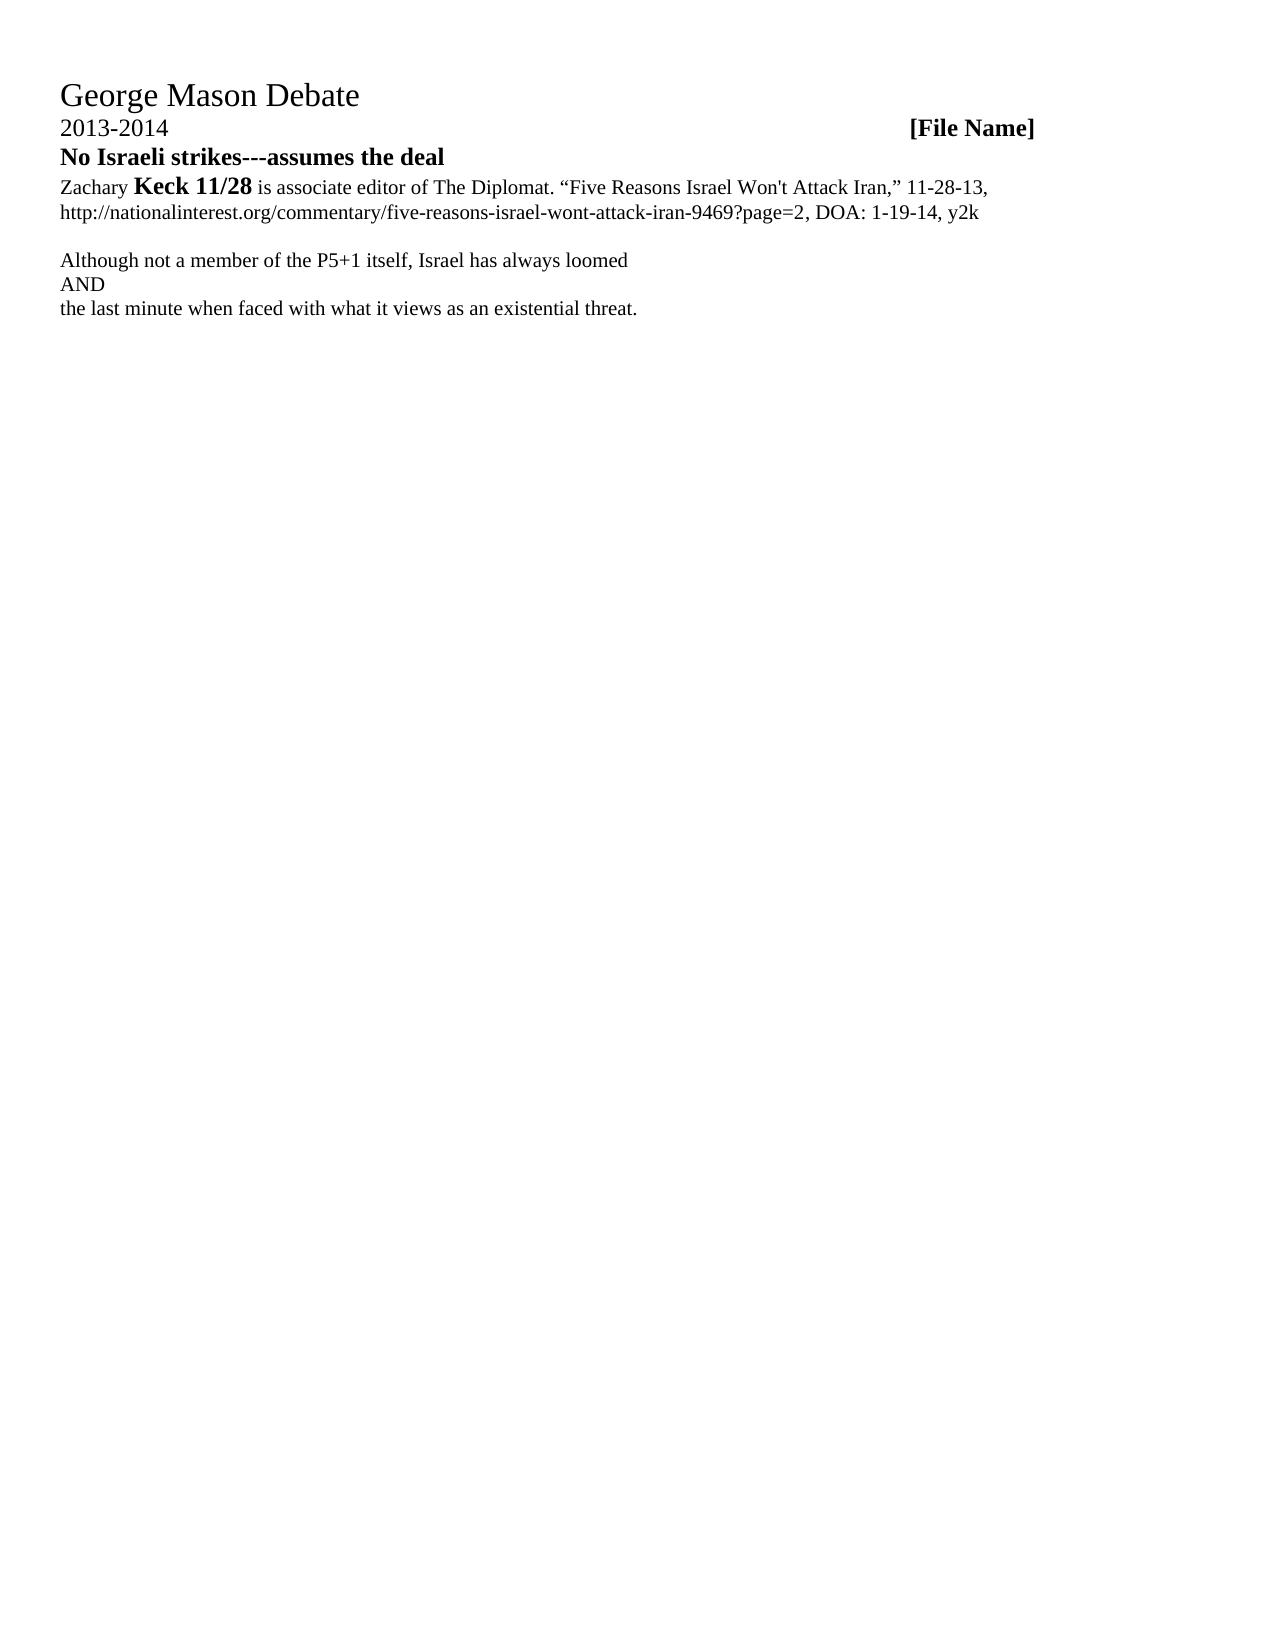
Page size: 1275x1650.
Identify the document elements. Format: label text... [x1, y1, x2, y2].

text Although not a member of the P5+1 itself, Israel has always loomed [60, 248, 1215, 272]
text AND [60, 272, 1215, 296]
text Zachary Keck 11/28 is associate editor of The Diplomat. “Five Reasons Israel Won't Attack Iran,” 11-28-13, http://nationalinterest.org/commentary/five-reasons-israel-wont-attack-iran-9469?page=2, DOA: 1-19-14, y2k [60, 171, 1215, 224]
subtitle No Israeli strikes---assumes the deal [60, 142, 1215, 171]
text the last minute when faced with what it views as an existential threat. [60, 296, 1215, 320]
